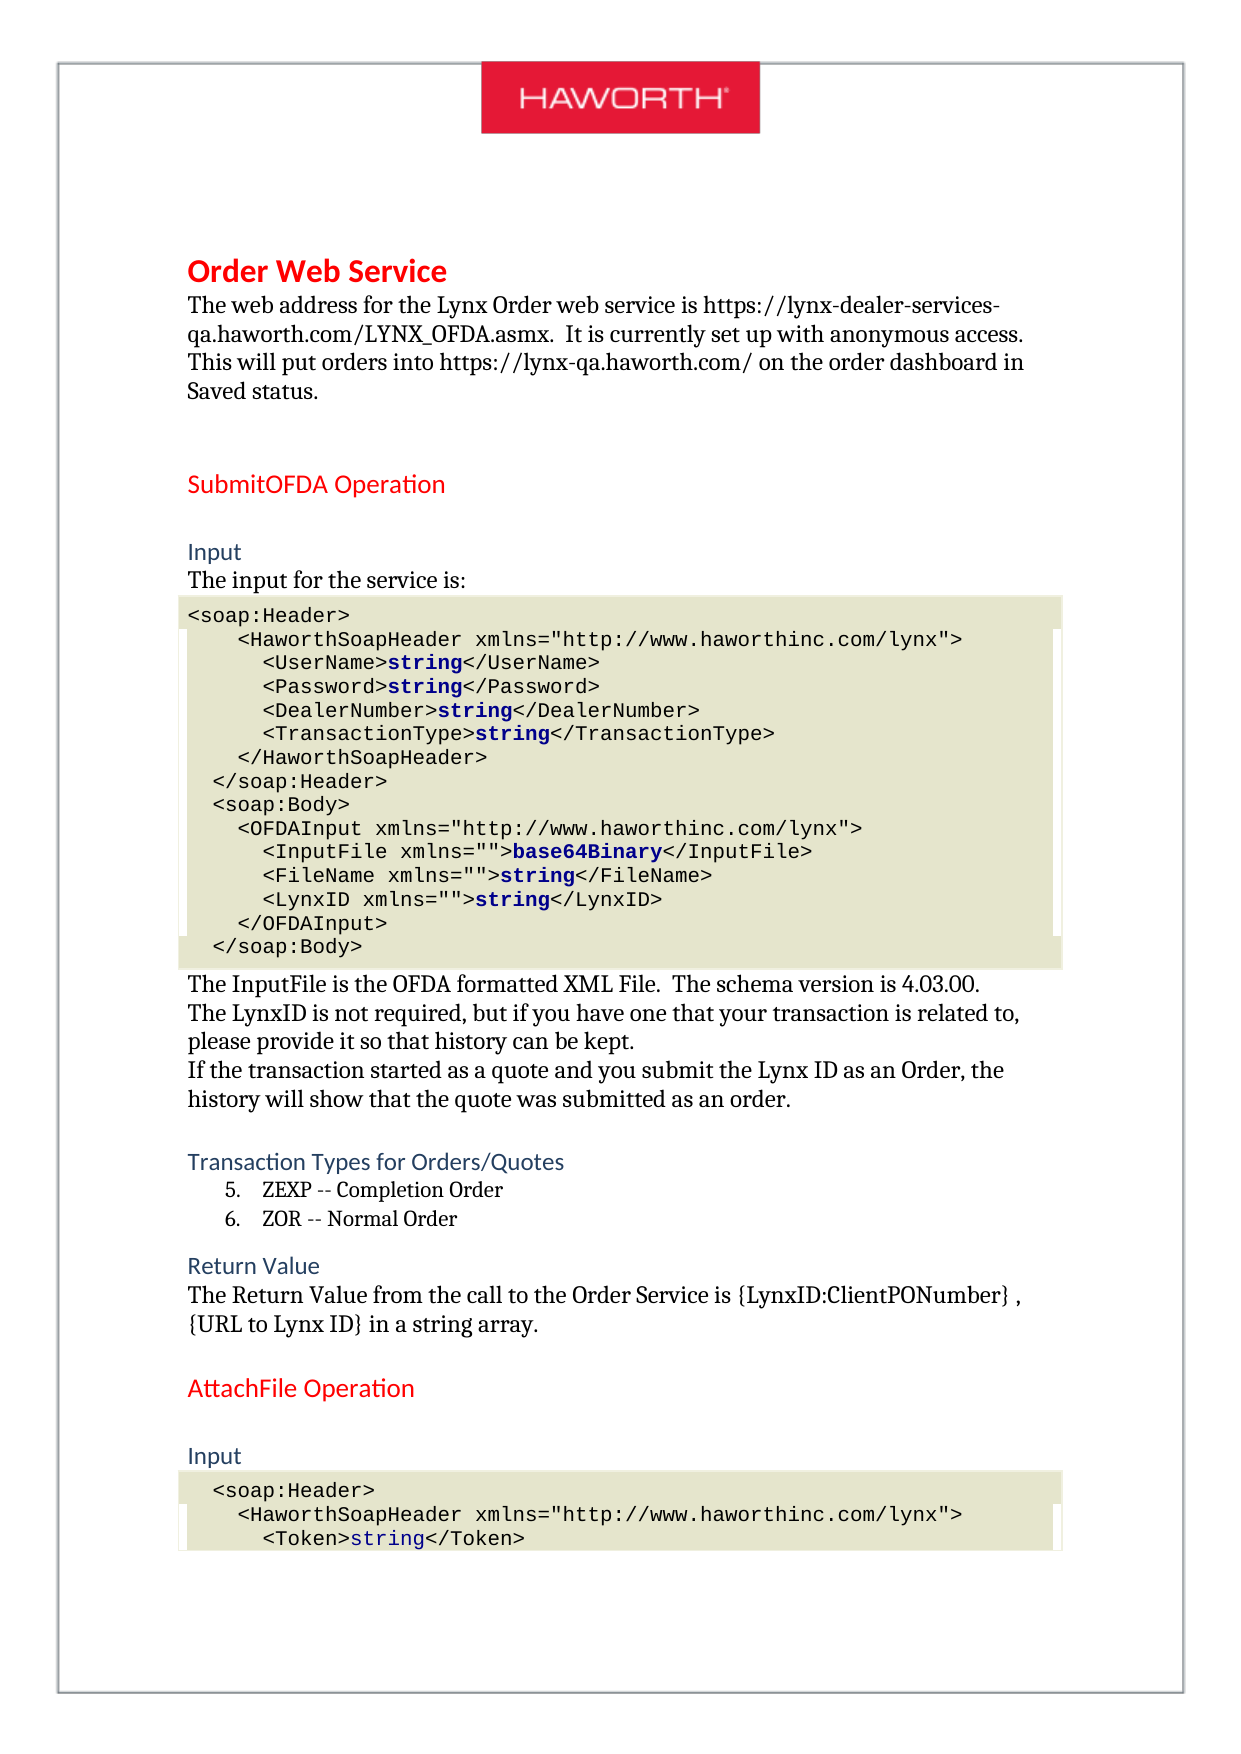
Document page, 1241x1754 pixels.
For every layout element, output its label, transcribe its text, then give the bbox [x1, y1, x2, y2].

subtitle AttachFile Operation [187, 1371, 1053, 1404]
text <InputFile xmlns="">base64Binary</InputFile> [187, 842, 1053, 865]
subtitle Input [187, 536, 1053, 566]
list ZEXP -- Completion Order [225, 1177, 1053, 1203]
text </HaworthSoapHeader> [187, 747, 1053, 771]
text <UserName>string</UserName> [187, 652, 1053, 676]
text This will put orders into https://lynx-qa.haworth.com/ on the order dashboard in Saved status. [187, 348, 1053, 406]
text <FileName xmlns="">string</FileName> [187, 865, 1053, 889]
subtitle Return Value [187, 1250, 1053, 1281]
subtitle Order Web Service [187, 250, 1053, 291]
subtitle Transaction Types for Orders/Quotes [187, 1146, 1053, 1177]
text <OFDAInput xmlns="http://www.haworthinc.com/lynx"> [187, 818, 1053, 842]
text <HaworthSoapHeader xmlns="http://www.haworthinc.com/lynx"> [187, 629, 1053, 652]
text The LynxID is not required, but if you have one that your transaction is related to, please provide it so that history can be kept. [187, 998, 1053, 1056]
text <HaworthSoapHeader xmlns="http://www.haworthinc.com/lynx"> [187, 1504, 1053, 1528]
text The InputFile is the OFDA formatted XML File. The schema version is 4.03.00. [187, 970, 1053, 998]
text The input for the service is: [187, 566, 1053, 595]
text The Return Value from the call to the Order Service is {LynxID:ClientPONumber} , {URL to Lynx ID} in a string array. [187, 1281, 1053, 1338]
text </OFDAInput> [187, 912, 1053, 926]
text <TransactionType>string</TransactionType> [187, 723, 1053, 747]
text <soap:Header> [179, 1472, 1061, 1504]
text <DealerNumber>string</DealerNumber> [187, 700, 1053, 723]
text <soap:Header> [179, 597, 1061, 629]
text </soap:Body> [179, 926, 1061, 968]
subtitle Input [187, 1440, 1053, 1470]
text <soap:Body> [187, 794, 1053, 818]
text If the transaction started as a quote and you submit the Lynx ID as an Order, the history will show that the quote was submitted as an order. [187, 1056, 1053, 1113]
subtitle SubmitOFDA Operation [187, 467, 1053, 500]
text <Password>string</Password> [187, 676, 1053, 700]
text <LynxID xmlns="">string</LynxID> [187, 889, 1053, 912]
text </soap:Header> [187, 771, 1053, 794]
text The web address for the Lynx Order web service is https://lynx-dealer-services-qa.haworth.com/LYNX_OFDA.asmx. It is currently set up with anonymous access. [187, 291, 1053, 348]
list ZOR -- Normal Order [225, 1205, 1053, 1232]
text <Token>string</Token> [187, 1528, 1053, 1550]
